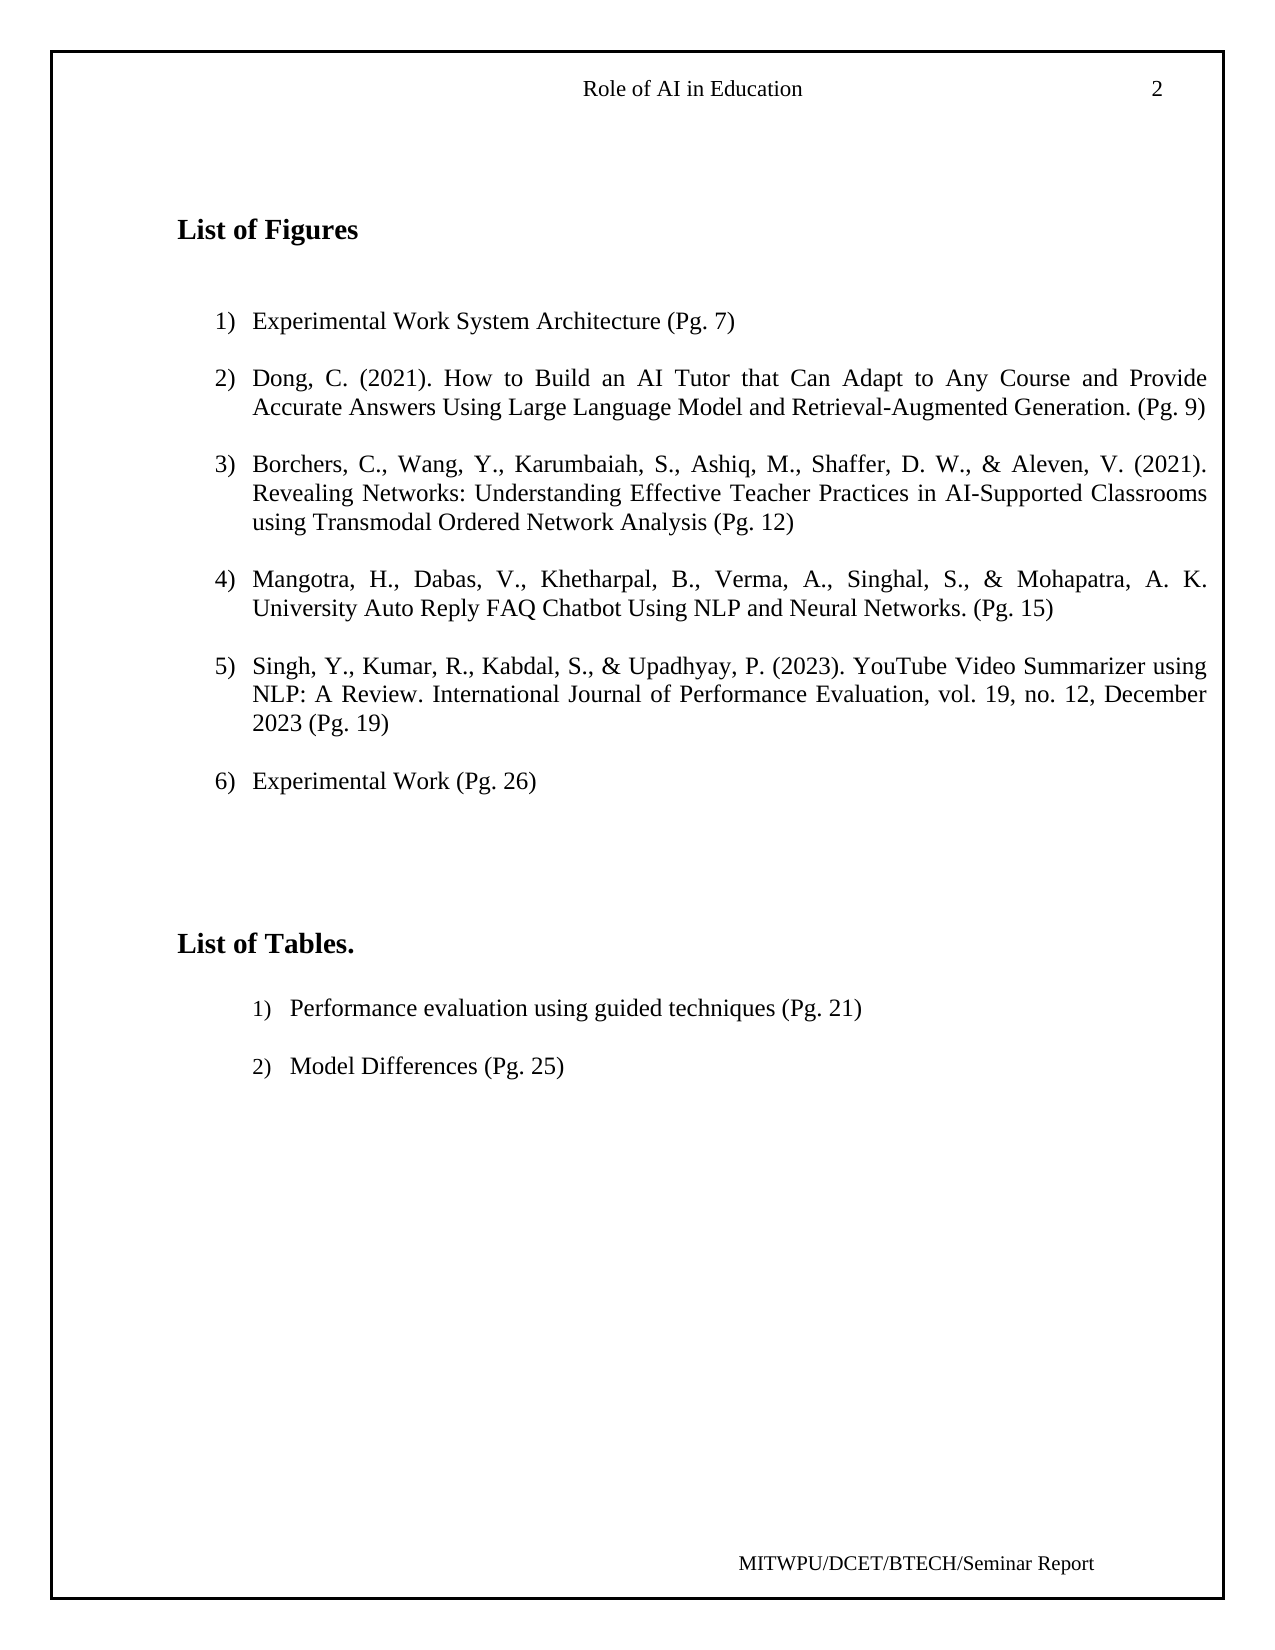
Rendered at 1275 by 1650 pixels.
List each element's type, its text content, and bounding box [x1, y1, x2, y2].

list Performance evaluation using guided techniques (Pg. 21) [252, 993, 1208, 1022]
text List of Tables. [177, 926, 1208, 960]
list Experimental Work (Pg. 26) [214, 766, 1208, 794]
list Model Differences (Pg. 25) [252, 1051, 1208, 1079]
list Dong, C. (2021). How to Build an AI Tutor that Can Adapt to Any Course and Provide Accurate Answers Using Large Language Model and Retrieval-Augmented Generation. (Pg. 9) [214, 363, 1208, 421]
list Borchers, C., Wang, Y., Karumbaiah, S., Ashiq, M., Shaffer, D. W., & Aleven, V. (2021). Revealing Networks: Understanding Effective Teacher Practices in AI-Supported Classrooms using Transmodal Ordered Network Analysis (Pg. 12) [214, 449, 1208, 536]
list Singh, Y., Kumar, R., Kabdal, S., & Upadhyay, P. (2023). YouTube Video Summarizer using NLP: A Review. International Journal of Performance Evaluation, vol. 19, no. 12, December 2023 (Pg. 19) [214, 651, 1208, 737]
text List of Figures [177, 212, 1208, 246]
list Experimental Work System Architecture (Pg. 7) [214, 306, 1208, 334]
list Mangotra, H., Dabas, V., Khetharpal, B., Verma, A., Singhal, S., & Mohapatra, A. K. University Auto Reply FAQ Chatbot Using NLP and Neural Networks. (Pg. 15) [214, 564, 1208, 622]
